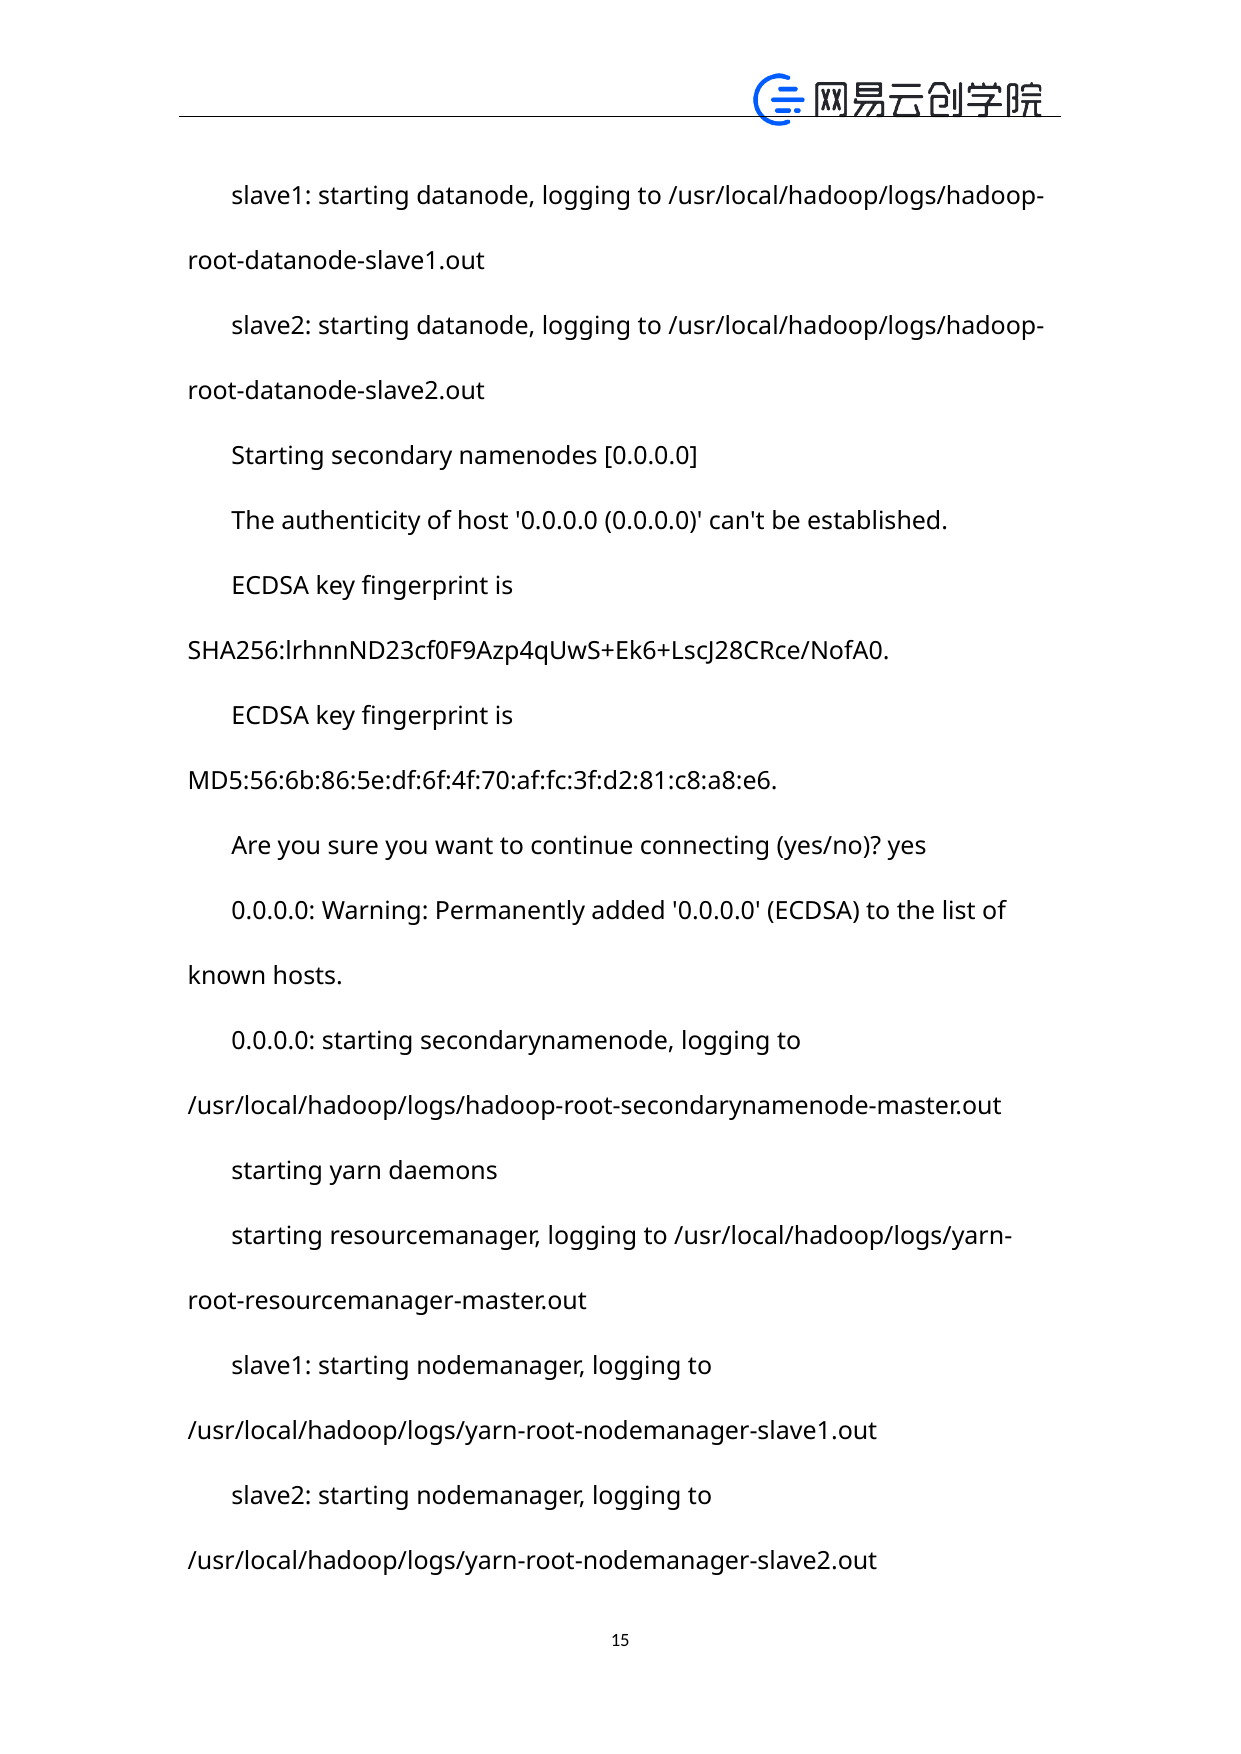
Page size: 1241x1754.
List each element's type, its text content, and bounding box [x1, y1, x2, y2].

text starting resourcemanager, logging to /usr/local/hadoop/logs/yarn-root-resourcemanager-master.out [187, 1202, 1053, 1332]
text 0.0.0.0: Warning: Permanently added '0.0.0.0' (ECDSA) to the list of known hosts. [187, 877, 1053, 1007]
picture [753, 117, 1042, 126]
text ECDSA key fingerprint is SHA256:lrhnnND23cf0F9Azp4qUwS+Ek6+LscJ28CRce/NofA0. [187, 552, 1053, 682]
text The authenticity of host '0.0.0.0 (0.0.0.0)' can't be established. [187, 487, 1053, 552]
text starting yarn daemons [187, 1137, 1053, 1202]
text Starting secondary namenodes [0.0.0.0] [187, 422, 1053, 487]
text ECDSA key fingerprint is MD5:56:6b:86:5e:df:6f:4f:70:af:fc:3f:d2:81:c8:a8:e6. [187, 682, 1053, 812]
picture [753, 73, 1042, 116]
text slave2: starting datanode, logging to /usr/local/hadoop/logs/hadoop-root-datanode-slave2.out [187, 292, 1053, 422]
text slave1: starting datanode, logging to /usr/local/hadoop/logs/hadoop-root-datanode-slave1.out [187, 162, 1053, 292]
text Are you sure you want to continue connecting (yes/no)? yes [187, 812, 1053, 877]
text 0.0.0.0: starting secondarynamenode, logging to /usr/local/hadoop/logs/hadoop-root-secondarynamenode-master.out [187, 1007, 1053, 1137]
text slave2: starting nodemanager, logging to /usr/local/hadoop/logs/yarn-root-nodemanager-slave2.out [187, 1462, 1053, 1592]
text slave1: starting nodemanager, logging to /usr/local/hadoop/logs/yarn-root-nodemanager-slave1.out [187, 1332, 1053, 1462]
